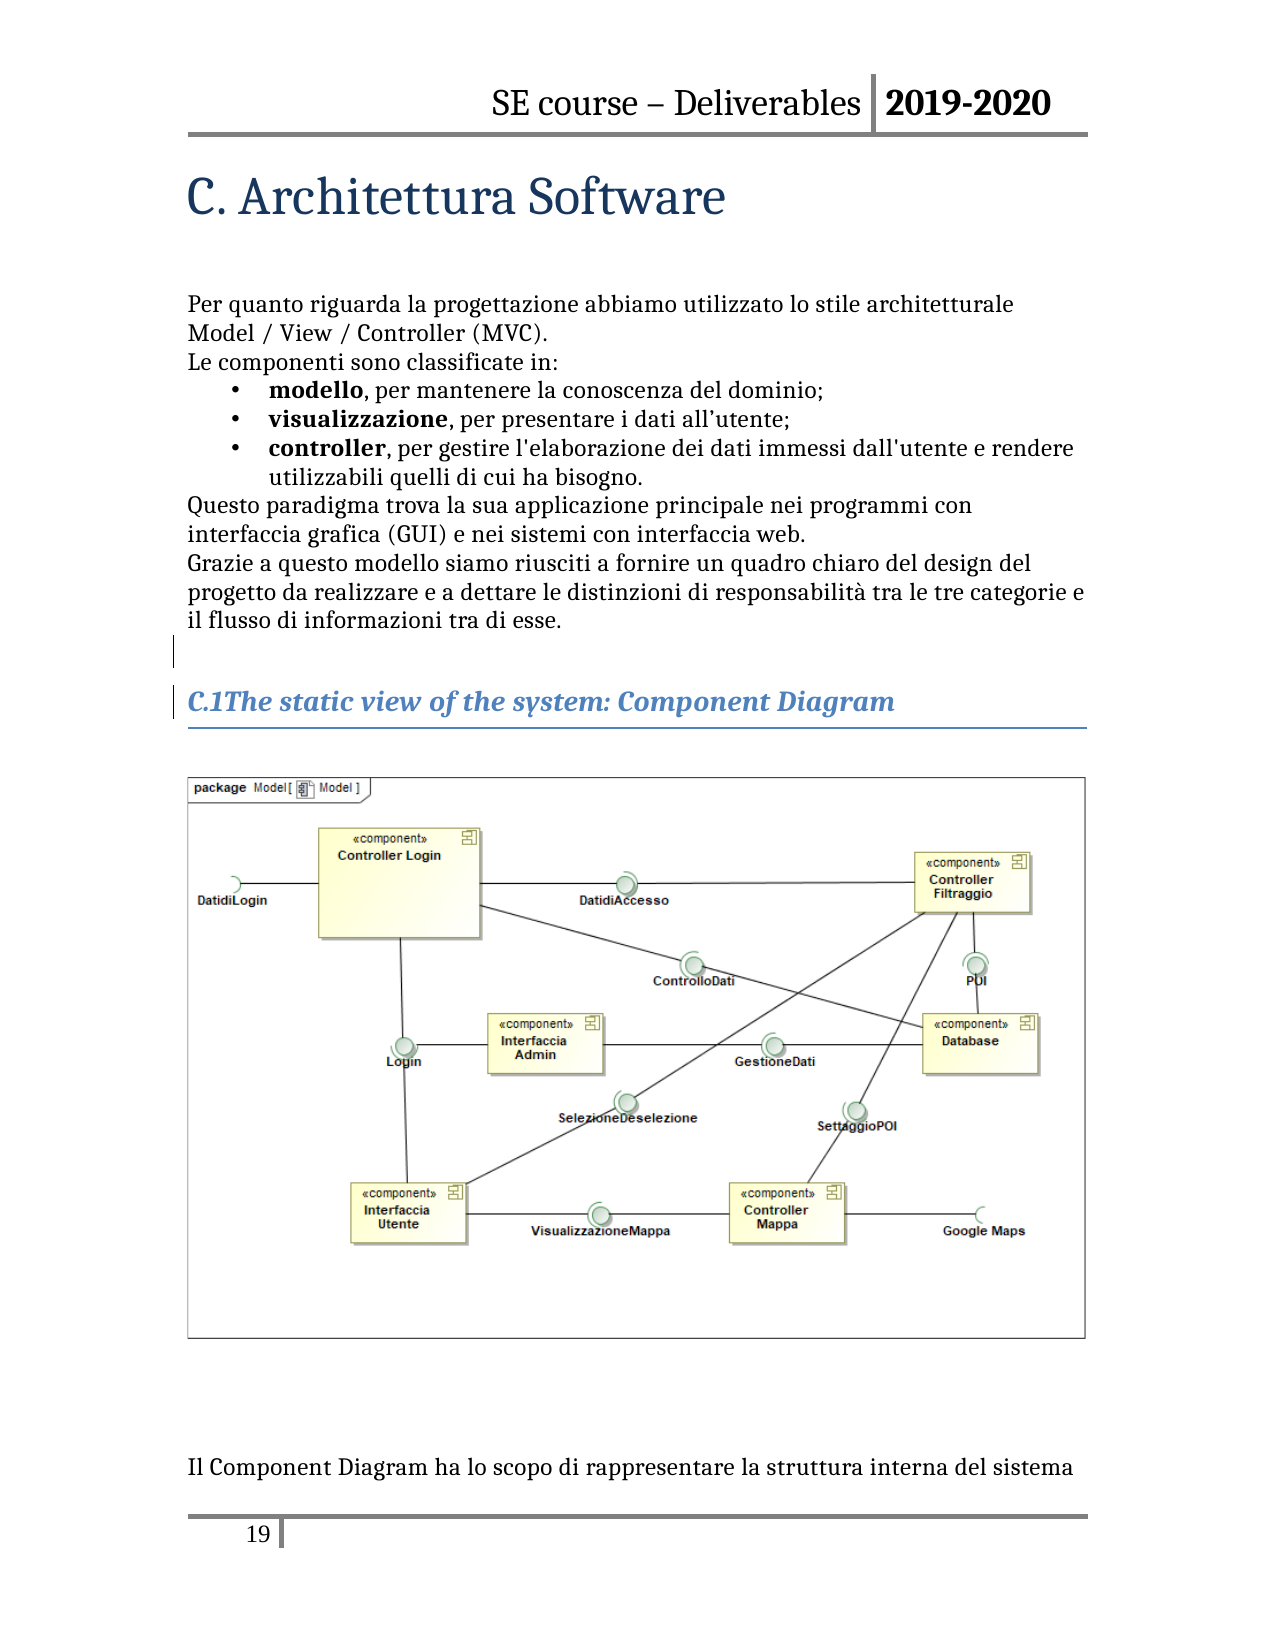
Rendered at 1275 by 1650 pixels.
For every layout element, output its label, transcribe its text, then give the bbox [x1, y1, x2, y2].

title Per quanto riguarda la progettazione abbiamo utilizzato lo stile architetturale Model / View / Controller (MVC). [187, 290, 1087, 347]
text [187, 1453, 1087, 1482]
title C. Architettura Software [187, 165, 1087, 290]
title visualizzazione, per presentare i dati all’utente; [231, 405, 1087, 434]
title controller, per gestire l'elaborazione dei dati immessi dall'utente e rendere utilizzabili quelli di cui ha bisogno. [231, 434, 1087, 491]
title Grazie a questo modello siamo riusciti a fornire un quadro chiaro del design del progetto da realizzare e a dettare le distinzioni di responsabilità tra le tre categorie e il flusso di informazioni tra di esse. [187, 549, 1087, 635]
title C.1The static view of the system: Component Diagram [187, 685, 1087, 729]
title modello, per mantenere la conoscenza del dominio; [231, 376, 1087, 405]
title Questo paradigma trova la sua applicazione principale nei programmi con interfaccia grafica (GUI) e nei sistemi con interfaccia web. [187, 491, 1087, 549]
picture [187, 777, 1088, 1339]
title Le componenti sono classificate in: [187, 347, 1087, 376]
